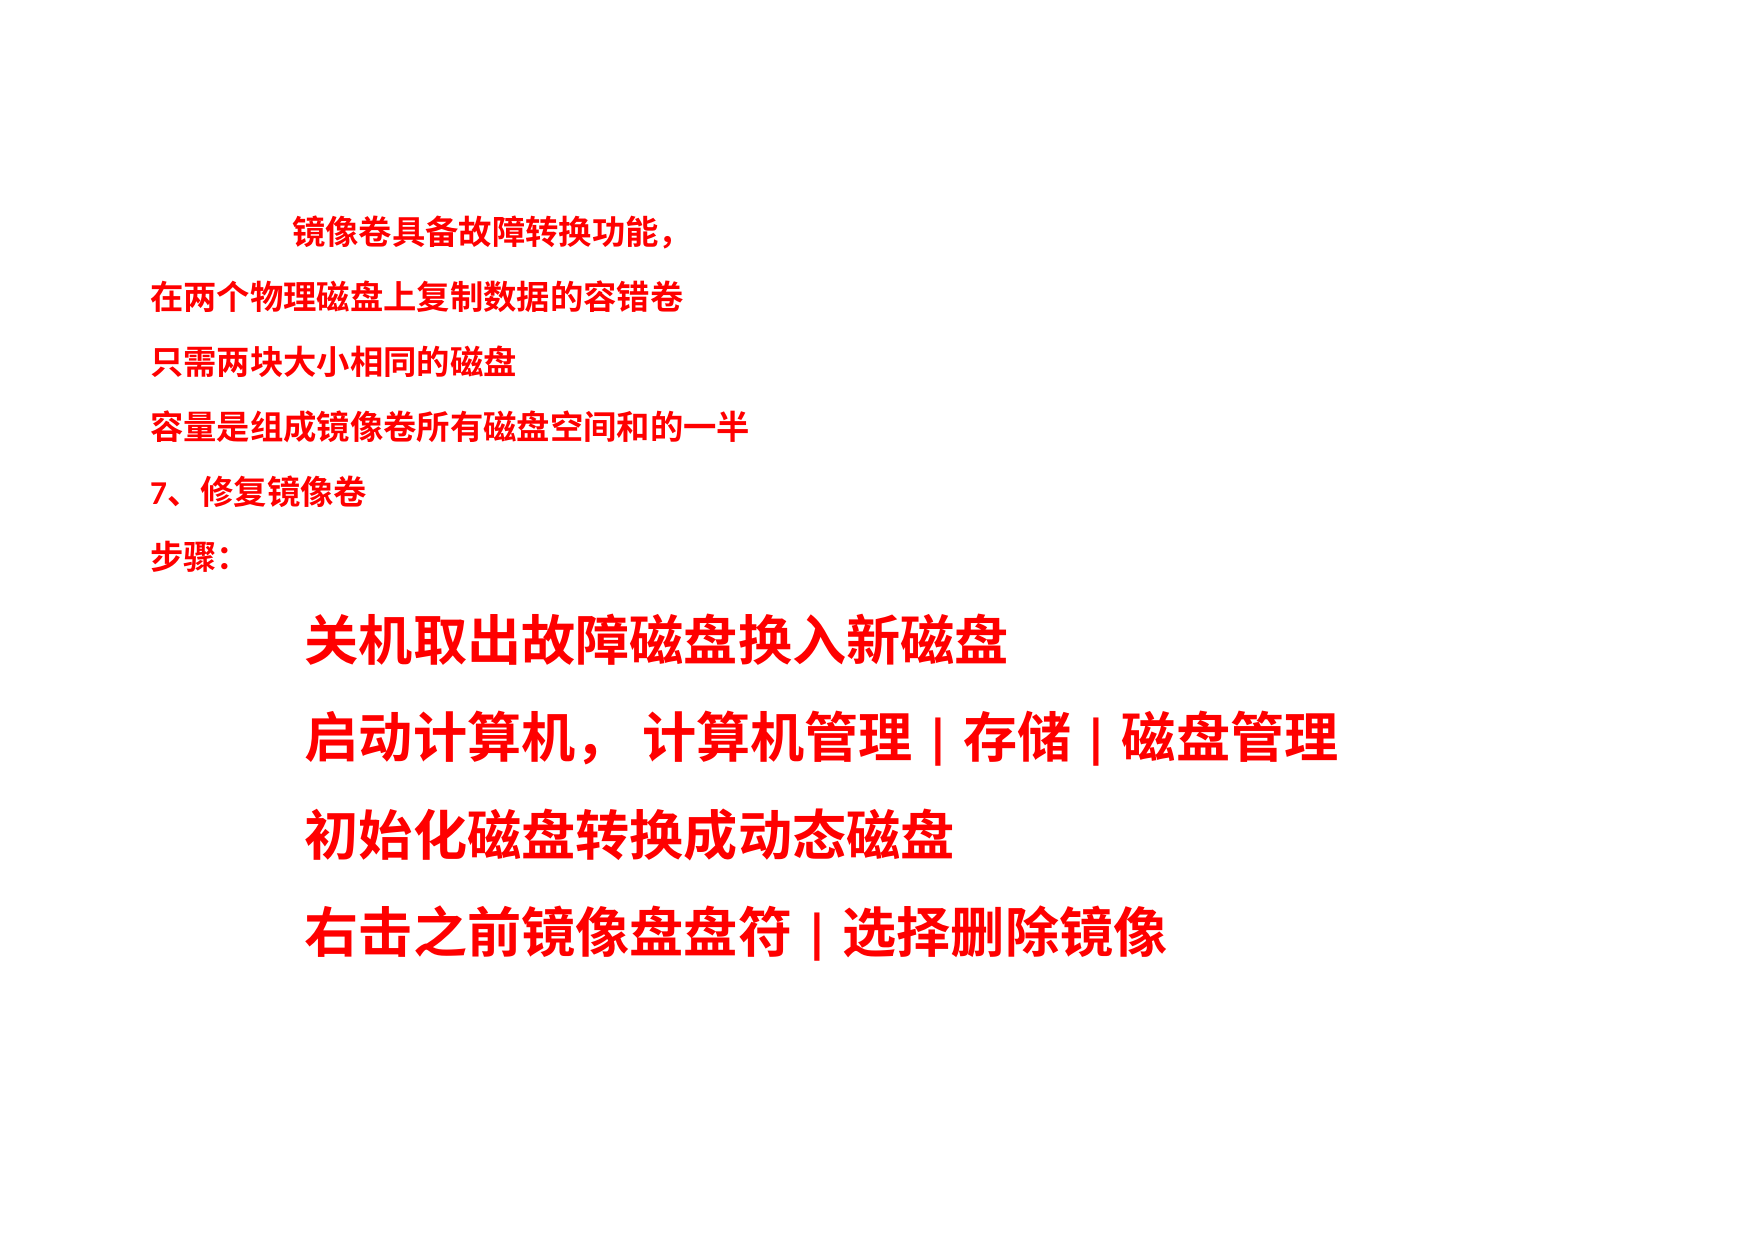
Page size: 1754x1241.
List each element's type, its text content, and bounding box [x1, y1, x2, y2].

text 只需两块大小相同的磁盘 [150, 328, 1604, 393]
text 在两个物理磁盘上复制数据的容错卷 [150, 263, 1604, 328]
list 右击之前镜像盘盘符 | 选择删除镜像 [304, 880, 1604, 978]
list 启动计算机， 计算机管理 | 存储 | 磁盘管理 [304, 685, 1604, 783]
list 初始化磁盘转换成动态磁盘 [304, 783, 1604, 880]
text 步骤： [150, 523, 1604, 588]
text 7、修复镜像卷 [150, 458, 1604, 523]
list 关机取出故障磁盘换入新磁盘 [304, 588, 1604, 685]
text 容量是组成镜像卷所有磁盘空间和的一半 [150, 393, 1604, 458]
list 镜像卷具备故障转换功能， [292, 198, 1604, 263]
